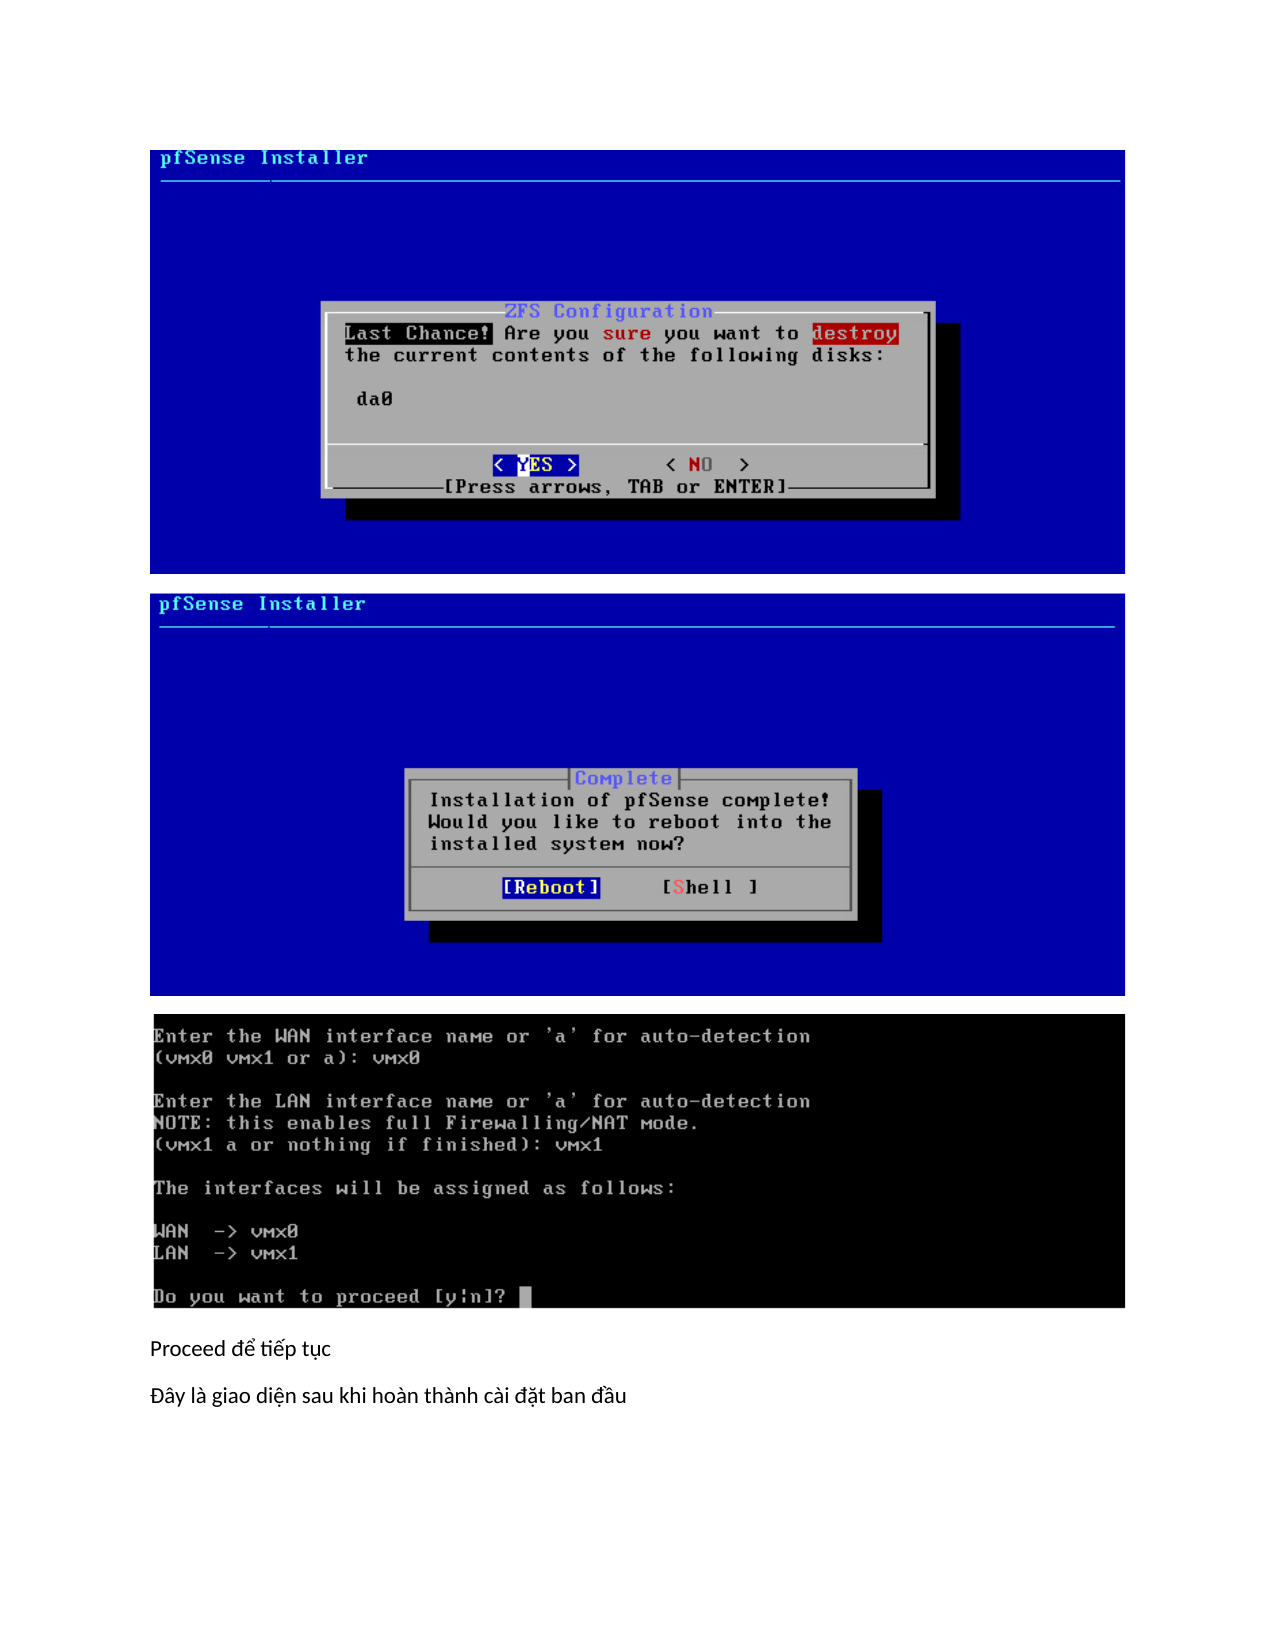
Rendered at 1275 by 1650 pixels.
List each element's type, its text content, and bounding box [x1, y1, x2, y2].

picture [150, 592, 1125, 996]
text Proceed để tiếp tục [150, 1334, 1125, 1362]
picture [150, 1014, 1125, 1315]
text Đây là giao diện sau khi hoàn thành cài đặt ban đầu [150, 1381, 1125, 1409]
picture [150, 150, 1125, 574]
